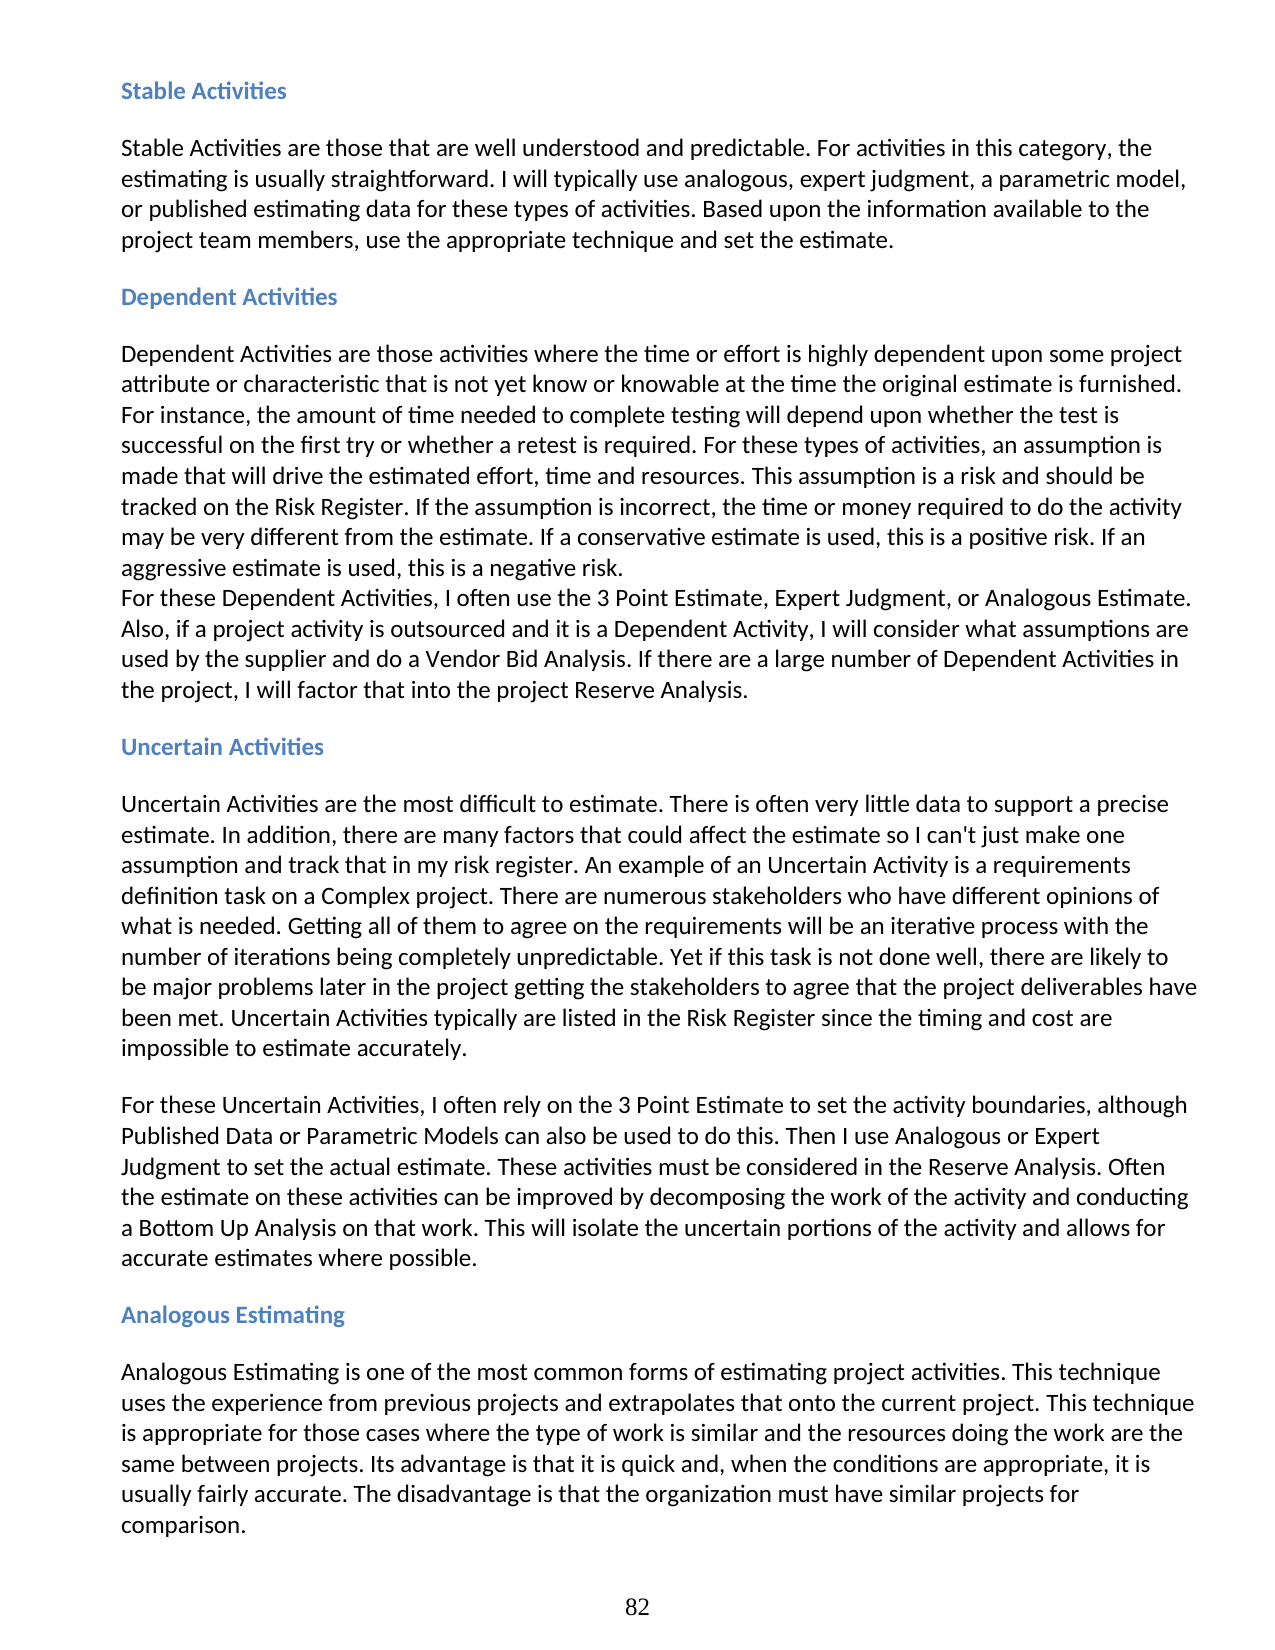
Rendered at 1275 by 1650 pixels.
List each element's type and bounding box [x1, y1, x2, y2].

text [121, 75, 1200, 1540]
